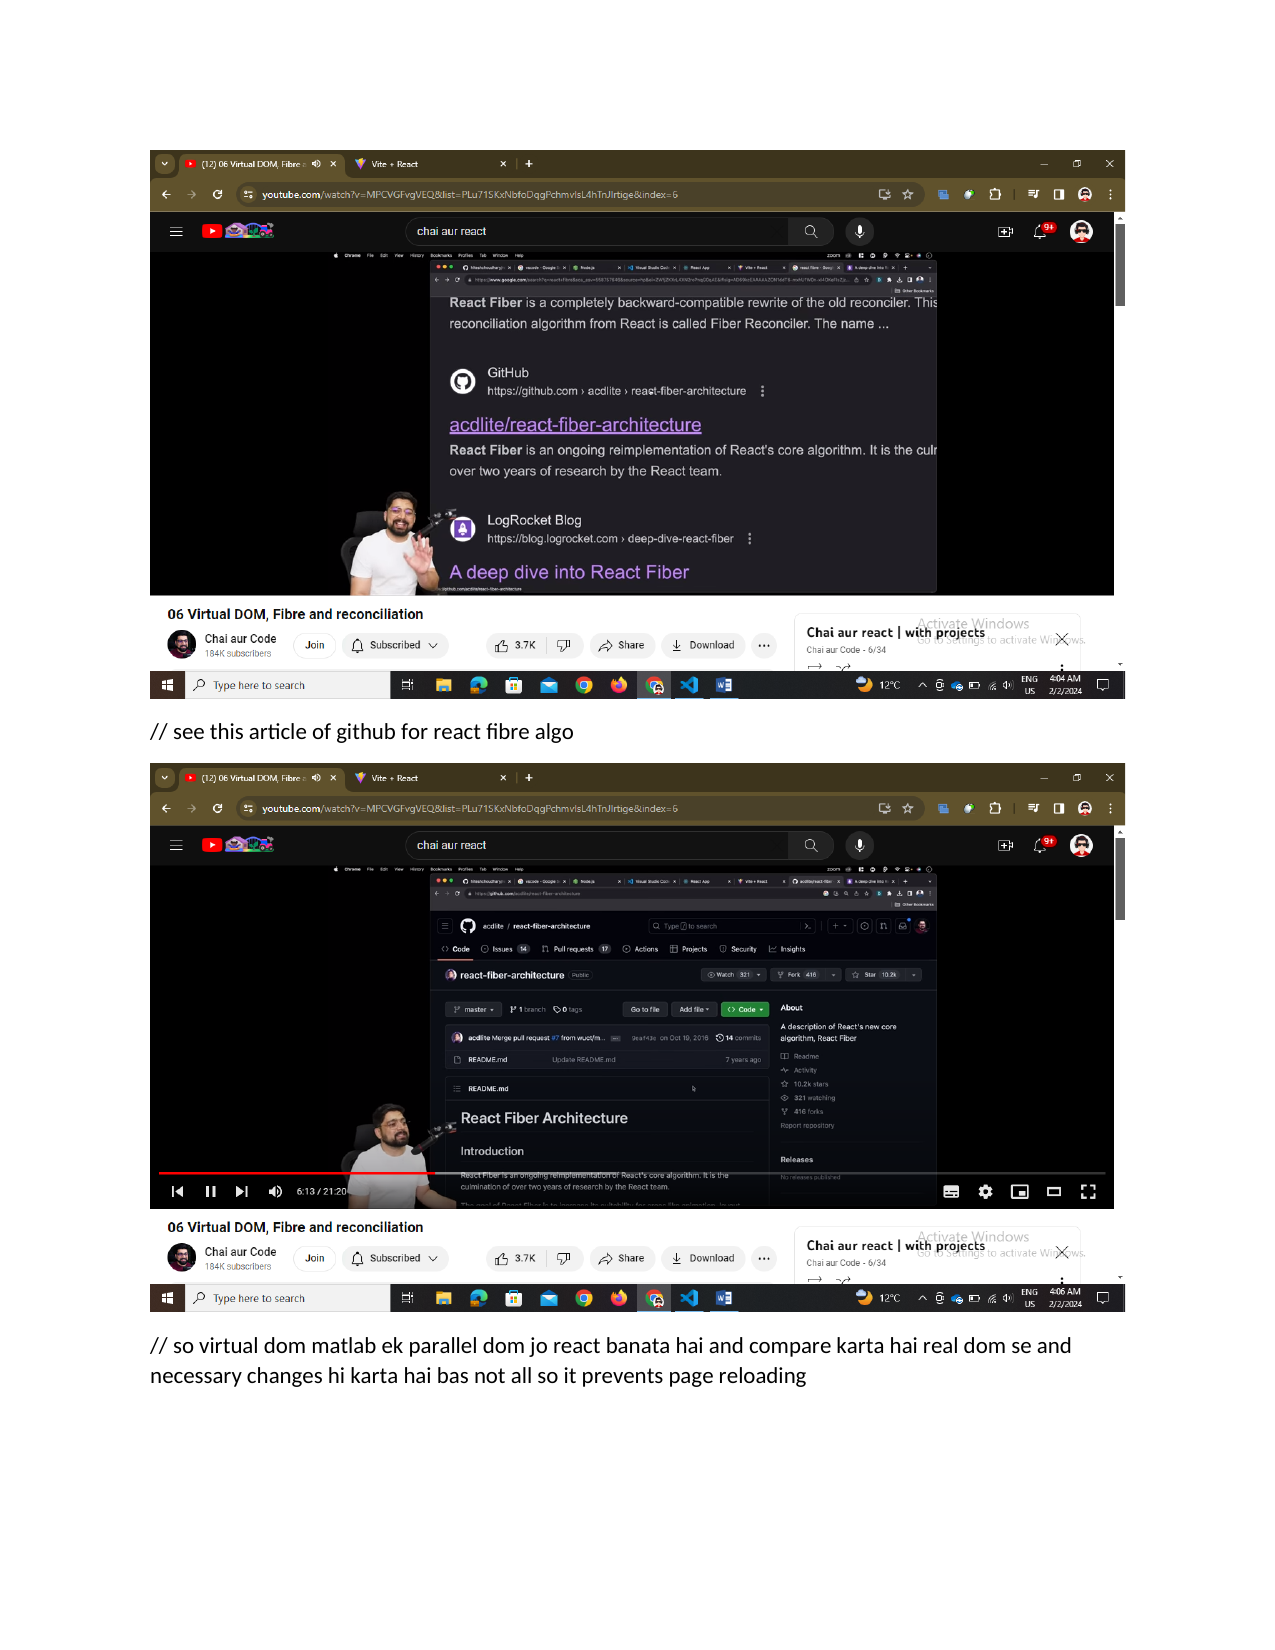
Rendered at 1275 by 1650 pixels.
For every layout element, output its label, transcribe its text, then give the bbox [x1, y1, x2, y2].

text // see this article of github for react fibre algo [150, 717, 1125, 745]
picture [150, 150, 1125, 699]
picture [150, 763, 1125, 1312]
text // so virtual dom matlab ek parallel dom jo react banata hai and compare karta hai real dom se and necessary changes hi karta hai bas not all so it prevents page reloading [150, 1331, 1125, 1389]
